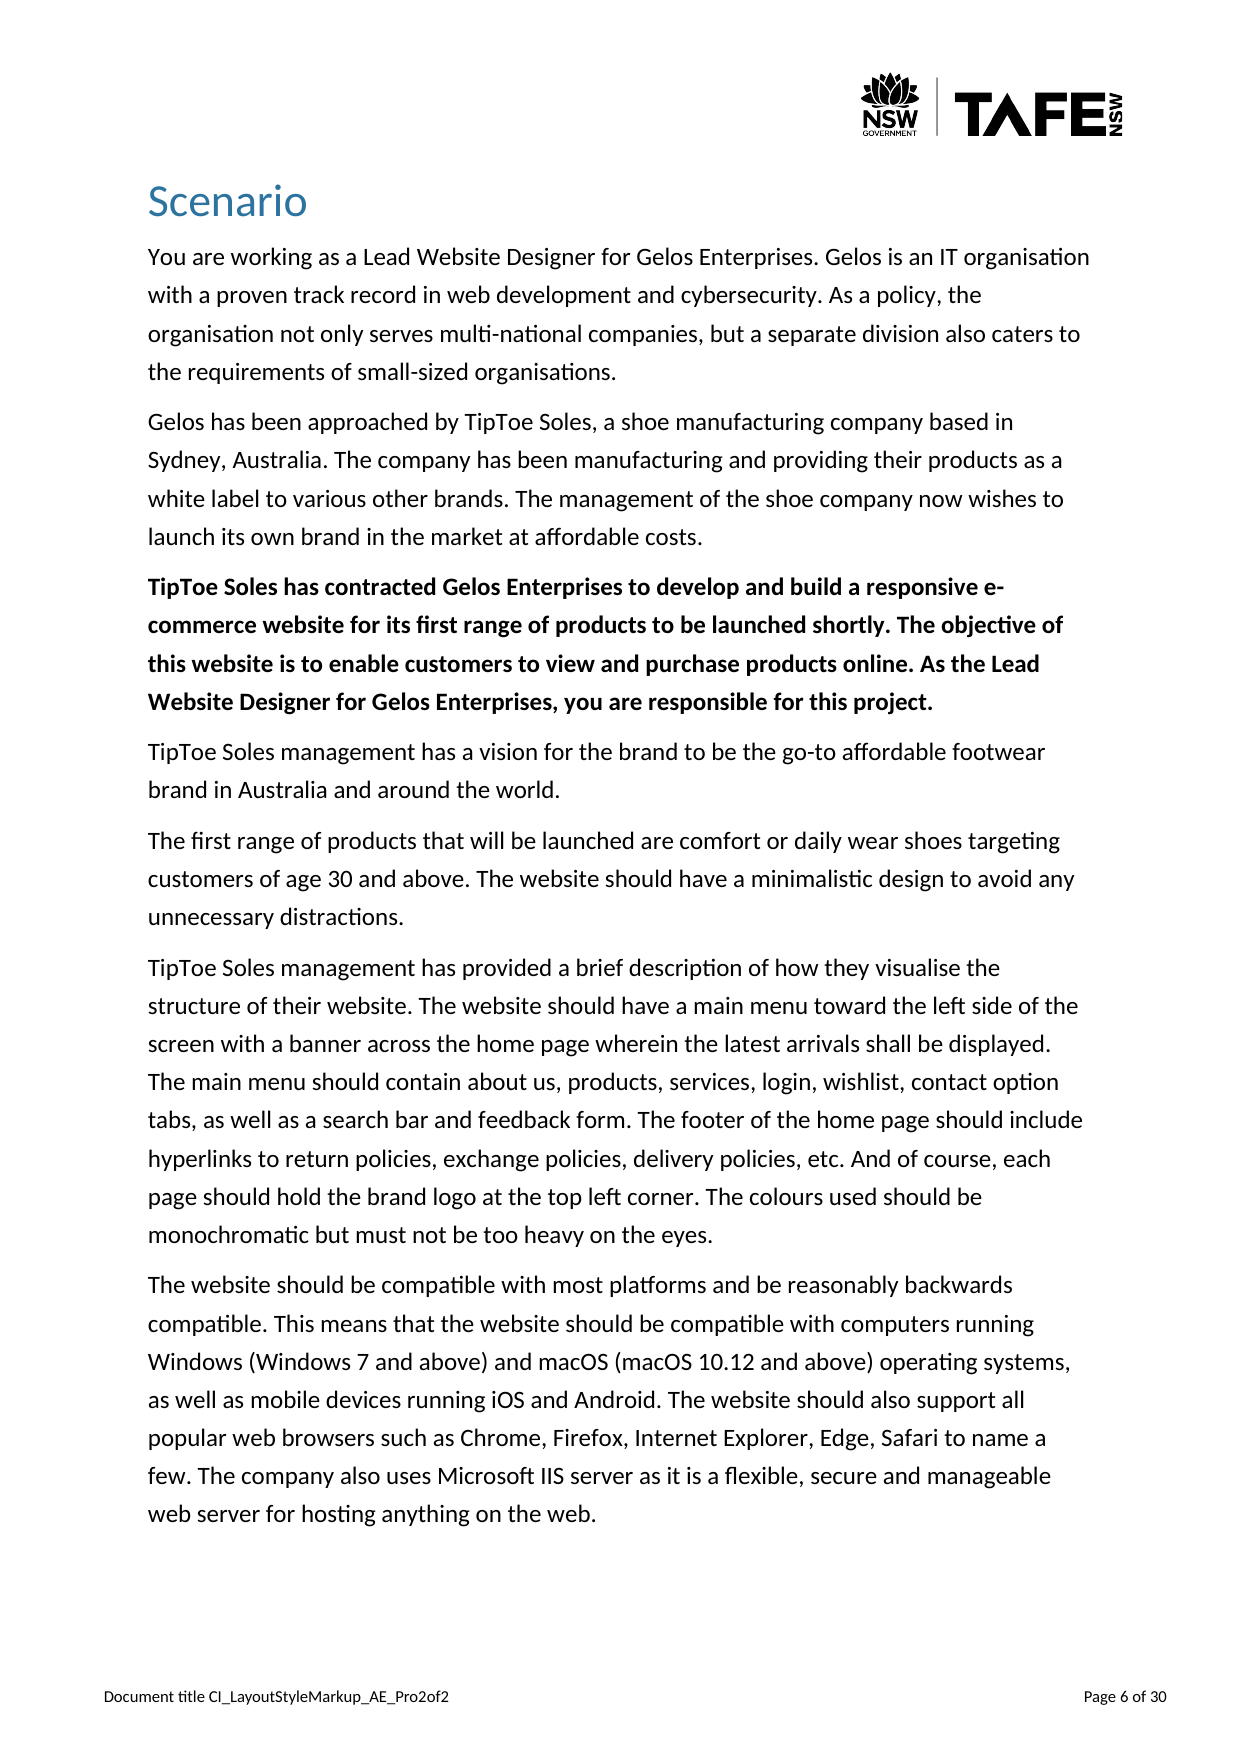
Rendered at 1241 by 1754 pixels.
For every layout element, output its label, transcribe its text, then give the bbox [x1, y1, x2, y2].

text You are working as a Lead Website Designer for Gelos Enterprises. Gelos is an IT organisation with a proven track record in web development and cybersecurity. As a policy, the organisation not only serves multi-national companies, but a separate division also caters to the requirements of small-sized organisations. [148, 242, 1092, 386]
text TipToe Soles management has a vision for the brand to be the go-to affordable footwear brand in Australia and around the world. [148, 737, 1092, 805]
text TipToe Soles has contracted Gelos Enterprises to develop and build a responsive e-commerce website for its first range of products to be launched shortly. The objective of this website is to enable customers to view and purchase products online. As the Lead Website Designer for Gelos Enterprises, you are responsible for this project. [148, 572, 1092, 716]
text TipToe Soles management has provided a brief description of how they visualise the structure of their website. The website should have a main menu toward the left side of the screen with a banner across the home page wherein the latest arrivals shall be displayed. The main menu should contain about us, products, services, login, wishlist, contact option tabs, as well as a search bar and feedback form. The footer of the home page should include hyperlinks to return policies, exchange policies, delivery policies, etc. And of course, each page should hold the brand logo at the top left corner. The colours used should be monochromatic but must not be too heavy on the eyes. [148, 952, 1092, 1249]
text Gelos has been approached by TipToe Soles, a shoe manufacturing company based in Sydney, Australia. The company has been manufacturing and providing their products as a white label to various other brands. The management of the shoe company now wishes to launch its own brand in the market at affordable costs. [148, 407, 1092, 551]
text The website should be compatible with most platforms and be reasonably backwards compatible. This means that the website should be compatible with computers running Windows (Windows 7 and above) and macOS (macOS 10.12 and above) operating systems, as well as mobile devices running iOS and Android. The website should also support all popular web browsers such as Chrome, Firefox, Internet Explorer, Edge, Safari to name a few. The company also uses Microsoft IIS server as it is a flexible, secure and manageable web server for hosting anything on the web. [148, 1270, 1092, 1529]
subtitle Scenario [148, 167, 1092, 229]
text The first range of products that will be launched are comfort or daily wear shoes targeting customers of age 30 and above. The website should have a minimalistic design to avoid any unnecessary distractions. [148, 825, 1092, 932]
picture [861, 71, 1123, 137]
